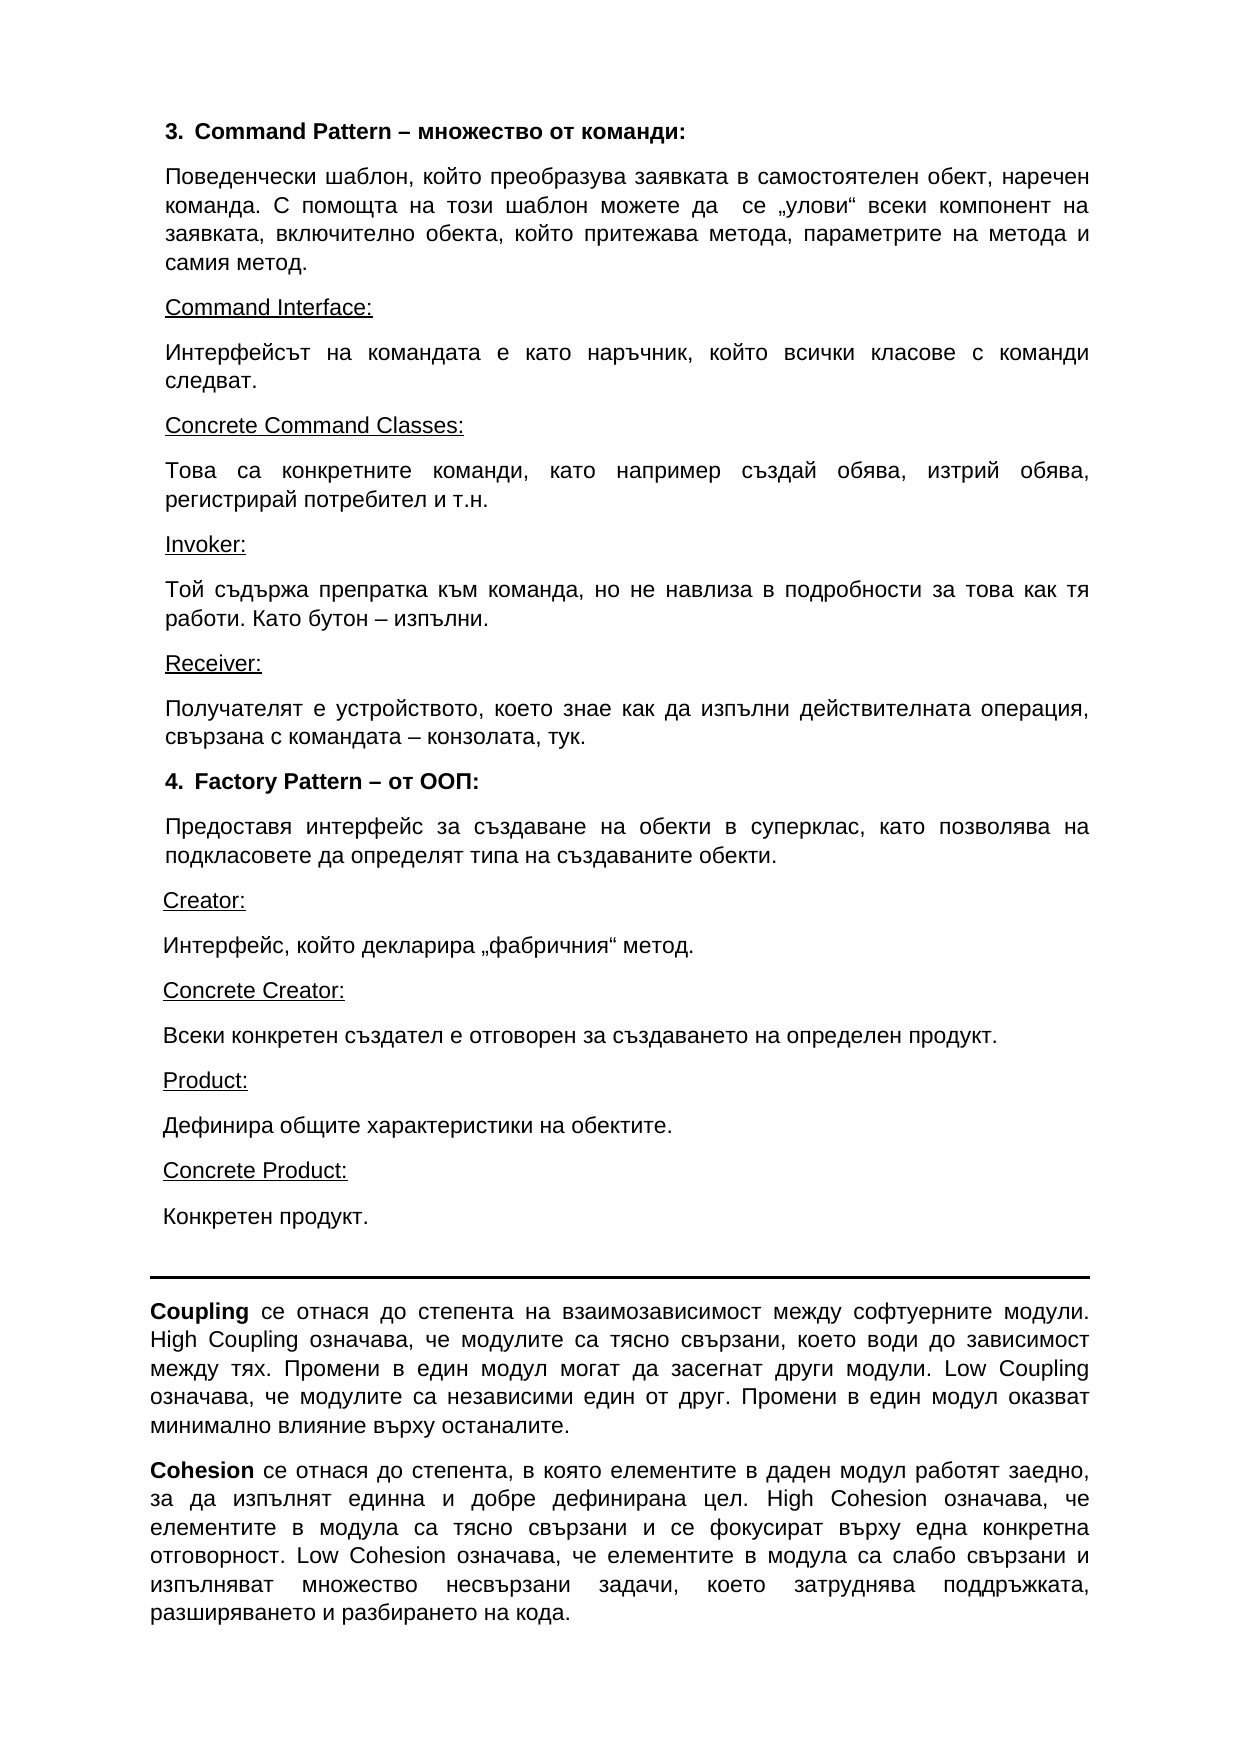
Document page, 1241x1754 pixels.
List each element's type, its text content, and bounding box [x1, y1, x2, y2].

text Creator: [150, 887, 1090, 913]
text Concrete Creator: [150, 977, 1090, 1003]
text Command Interface: [165, 294, 1090, 320]
text Всеки конкретен създател е отговорен за създаването на определен продукт. [150, 1022, 1090, 1048]
text Конкретен продукт. [150, 1203, 1090, 1229]
text Invoker: [165, 531, 1090, 557]
text Получателят е устройството, което знае как да изпълни действителната операция, свързана с командата – конзолата, тук. [165, 695, 1090, 749]
text Coupling се отнася до степента на взаимозависимост между софтуерните модули. High Coupling означава, че модулите са тясно свързани, което води до зависимост между тях. Промени в един модул могат да засегнат други модули. Low Coupling означава, че модулите са независими един от друг. Промени в един модул оказват минимално влияние върху останалите. [150, 1298, 1090, 1438]
list Factory Pattern – от ООП: [165, 768, 1090, 794]
text Concrete Product: [150, 1157, 1090, 1184]
text Интерфейс, който декларира „фабричния“ метод. [150, 932, 1090, 958]
text Cohesion се отнася до степента, в която елементите в даден модул работят заедно, за да изпълнят единна и добре дефинирана цел. High Cohesion означава, че елементите в модула са тясно свързани и се фокусират върху една конкретна отговорност. Low Cohesion означава, че елементите в модула са слабо свързани и изпълняват множество несвързани задачи, което затруднява поддръжката, разширяването и разбирането на кода. [150, 1457, 1090, 1625]
text Това са конкретните команди, като например създай обява, изтрий обява, регистрирай потребител и т.н. [165, 457, 1090, 512]
text Receiver: [165, 649, 1090, 676]
text Product: [150, 1067, 1090, 1094]
text Интерфейсът на командата е като наръчник, който всички класове с команди следват. [165, 339, 1090, 393]
text Дефинира общите характеристики на обектите. [150, 1112, 1090, 1139]
text Concrete Command Classes: [165, 412, 1090, 439]
text Поведенчески шаблон, който преобразува заявката в самостоятелен обект, наречен команда. С помощта на този шаблон можете да се „улови“ всеки компонент на заявката, включително обекта, който притежава метода, параметрите на метода и самия метод. [165, 163, 1090, 275]
text Той съдържа препратка към команда, но не навлиза в подробности за това как тя работи. Като бутон – изпълни. [165, 576, 1090, 631]
text Предоставя интерфейс за създаване на обекти в суперклас, като позволява на подкласовете да определят типа на създаваните обекти. [165, 813, 1090, 868]
list Command Pattern – множество от команди: [165, 118, 1090, 144]
